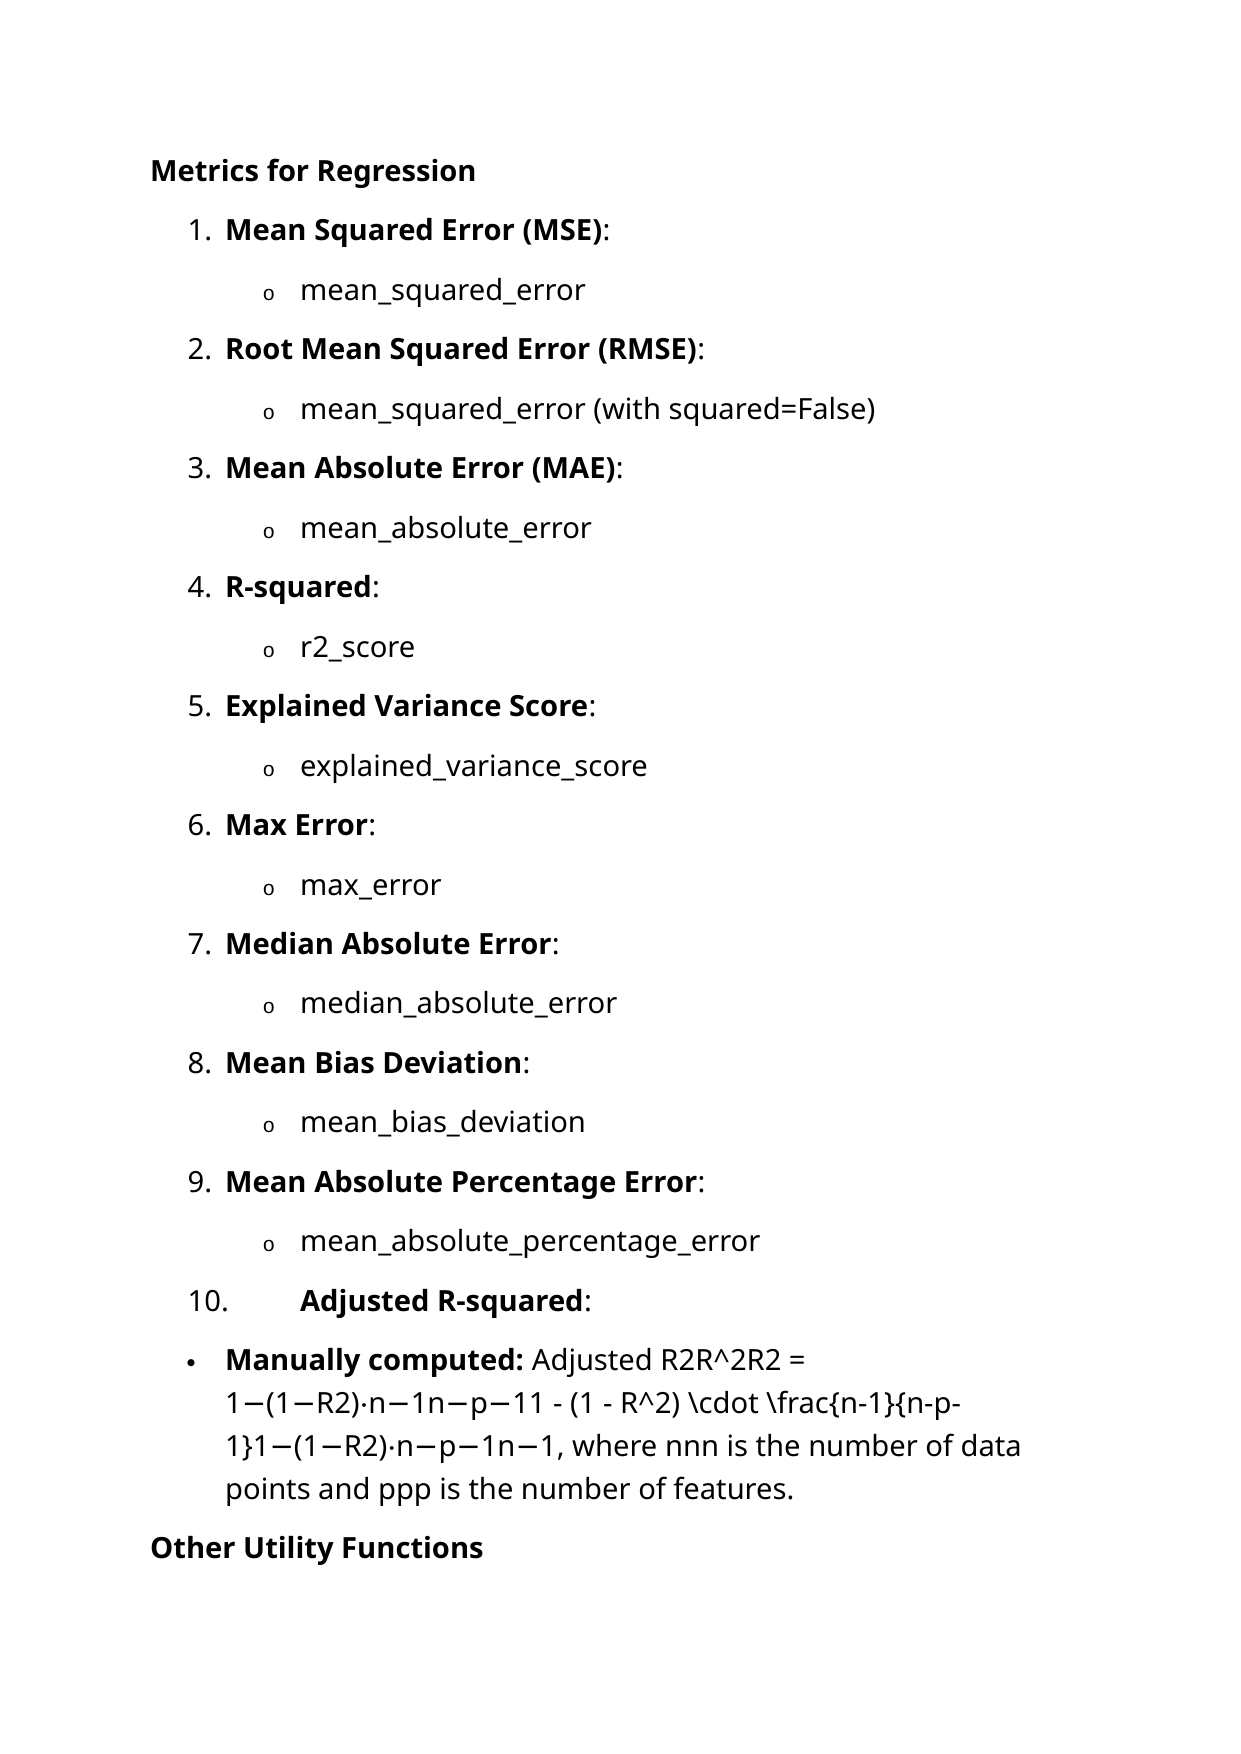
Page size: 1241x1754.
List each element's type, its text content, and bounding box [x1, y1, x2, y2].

text Metrics for Regression [150, 150, 1090, 190]
list max_error [262, 864, 1090, 903]
list mean_absolute_error [262, 507, 1090, 547]
list Manually computed: Adjusted R2R^2R2 = 1−(1−R2)⋅n−1n−p−11 - (1 - R^2) \cdot \frac{n-1}{n-p-1}1−(1−R2)⋅n−p−1n−1​, where nnn is the number of data points and ppp is the number of features. [187, 1339, 1090, 1508]
text Other Utility Functions [150, 1527, 1090, 1567]
list R-squared: [187, 566, 1090, 606]
list Median Absolute Error: [187, 923, 1090, 963]
list Root Mean Squared Error (RMSE): [187, 328, 1090, 368]
list median_absolute_error [262, 983, 1090, 1022]
list mean_bias_deviation [262, 1102, 1090, 1141]
list mean_absolute_percentage_error [262, 1221, 1090, 1260]
list Mean Squared Error (MSE): [187, 209, 1090, 249]
list mean_squared_error [262, 269, 1090, 309]
list Mean Absolute Percentage Error: [187, 1161, 1090, 1201]
list Explained Variance Score: [187, 685, 1090, 725]
list Mean Absolute Error (MAE): [187, 447, 1090, 487]
list r2_score [262, 626, 1090, 666]
list mean_squared_error (with squared=False) [262, 388, 1090, 428]
list Max Error: [187, 804, 1090, 844]
list Mean Bias Deviation: [187, 1042, 1090, 1082]
list Adjusted R-squared: [187, 1280, 1090, 1320]
list explained_variance_score [262, 745, 1090, 784]
